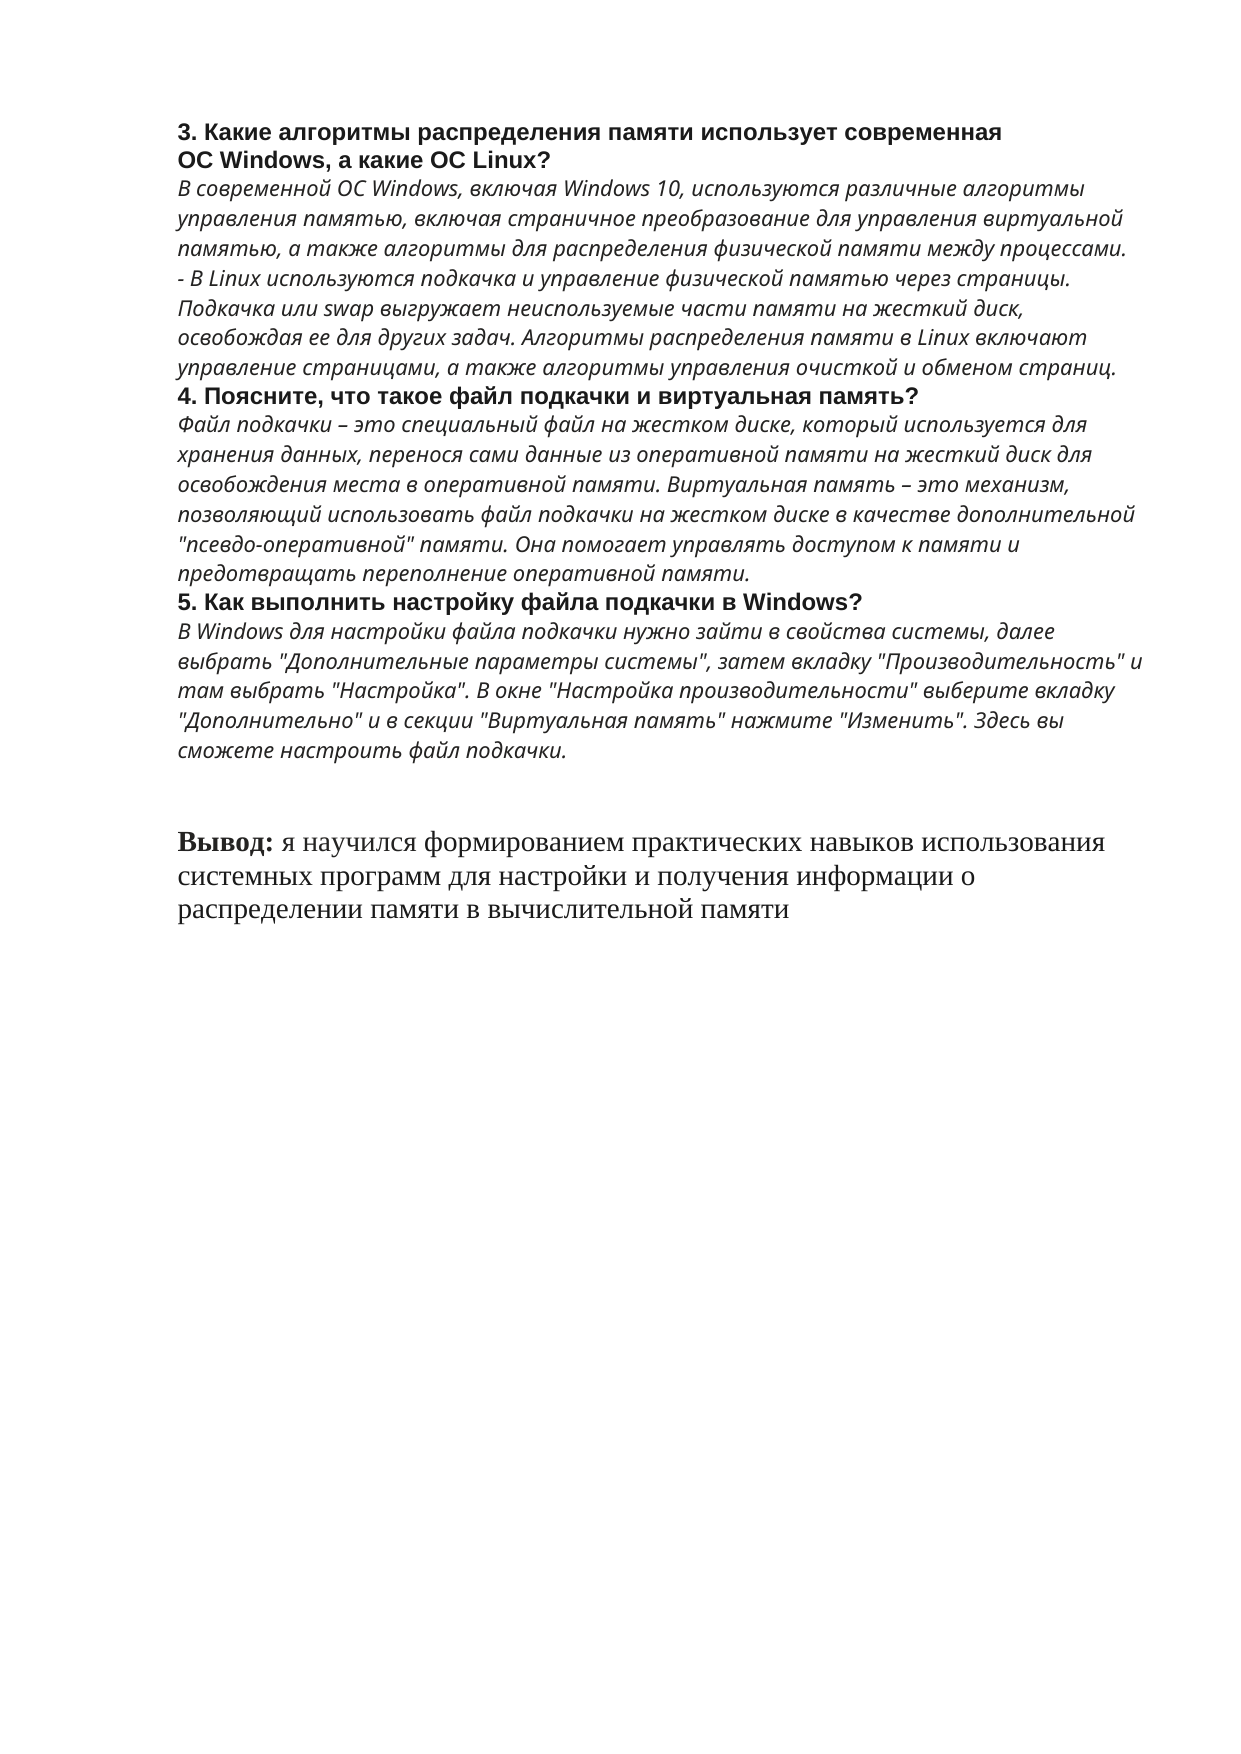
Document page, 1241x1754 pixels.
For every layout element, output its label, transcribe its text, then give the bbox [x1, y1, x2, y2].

text 5. Как выполнить настройку файла подкачки в Windows? [177, 588, 1152, 616]
text В Windows для настройки файла подкачки нужно зайти в свойства системы, далее выбрать "Дополнительные параметры системы", затем вкладку "Производительность" и там выбрать "Настройка". В окне "Настройка производительности" выберите вкладку "Дополнительно" и в секции "Виртуальная память" нажмите "Изменить". Здесь вы сможете настроить файл подкачки. [567, 616, 1152, 765]
text 4. Поясните, что такое файл подкачки и виртуальная память? [177, 382, 1152, 409]
text В современной ОС Windows, включая Windows 10, используются различные алгоритмы управления памятью, включая страничное преобразование для управления виртуальной памятью, а также алгоритмы для распределения физической памяти между процессами. - В Linux используются подкачка и управление физической памятью через страницы. Подкачка или swap выгружает неиспользуемые части памяти на жесткий диск, освобождая ее для других задач. Алгоритмы распределения памяти в Linux включают управление страницами, а также алгоритмы управления очисткой и обменом страниц. [177, 173, 1152, 382]
text ОС Windows, а какие ОС Linux? [177, 146, 1152, 173]
text Вывод: я научился формированием практических навыков использования системных программ для настройки и получения информации о распределении памяти в вычислительной памяти [177, 824, 1152, 925]
text Файл подкачки – это специальный файл на жестком диске, который используется для хранения данных, перенося сами данные из оперативной памяти на жесткий диск для освобождения места в оперативной памяти. Виртуальная память – это механизм, позволяющий использовать файл подкачки на жестком диске в качестве дополнительной "псевдо-оперативной" памяти. Она помогает управлять доступом к памяти и предотвращать переполнение оперативной памяти. [177, 409, 1152, 588]
text 3. Какие алгоритмы распределения памяти использует современная [177, 118, 1152, 146]
